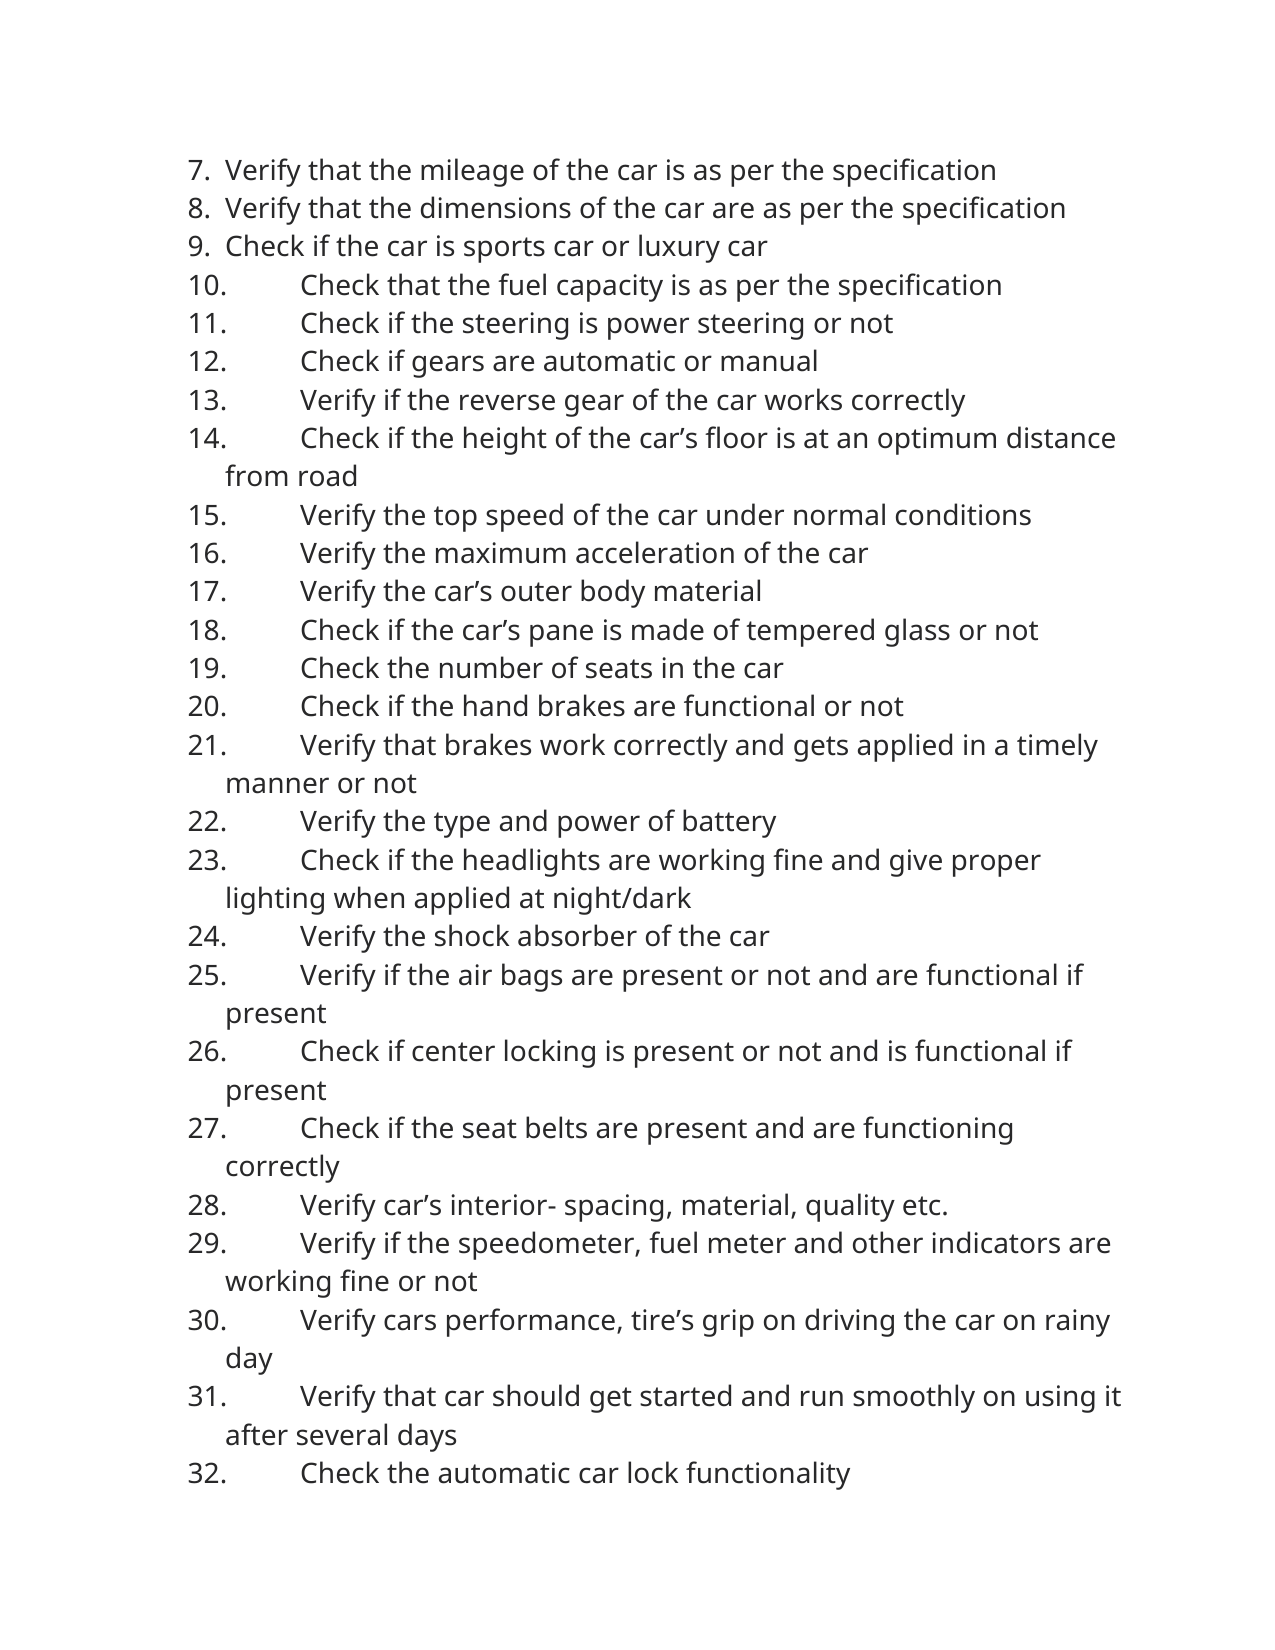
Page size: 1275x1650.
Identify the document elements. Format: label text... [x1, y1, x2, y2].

list Verify the maximum acceleration of the car [187, 533, 1125, 572]
list Check the number of seats in the car [187, 648, 1125, 687]
list Verify car’s interior- spacing, material, quality etc. [187, 1185, 1125, 1223]
list Check if the car’s pane is made of tempered glass or not [187, 610, 1125, 648]
list Verify that the dimensions of the car are as per the specification [187, 188, 1125, 227]
list Check if the headlights are working fine and give proper lighting when applied at night/dark [187, 840, 1125, 917]
list Check if the seat belts are present and are functioning correctly [187, 1108, 1125, 1185]
list Verify if the speedometer, fuel meter and other indicators are working fine or not [187, 1223, 1125, 1300]
list Verify that brakes work correctly and gets applied in a timely manner or not [187, 725, 1125, 802]
list Check if center locking is present or not and is functional if present [187, 1032, 1125, 1108]
list Check if gears are automatic or manual [187, 342, 1125, 380]
list Verify the type and power of battery [187, 802, 1125, 840]
list Check if the steering is power steering or not [187, 303, 1125, 342]
list Verify cars performance, tire’s grip on driving the car on rainy day [187, 1300, 1125, 1377]
list Verify if the reverse gear of the car works correctly [187, 380, 1125, 418]
list Check if the car is sports car or luxury car [187, 227, 1125, 265]
list Verify that car should get started and run smoothly on using it after several days [187, 1377, 1125, 1453]
list Check if the height of the car’s floor is at an optimum distance from road [187, 418, 1125, 495]
list Verify if the air bags are present or not and are functional if present [187, 955, 1125, 1032]
list Check the automatic car lock functionality [187, 1453, 1125, 1492]
list Check if the hand brakes are functional or not [187, 687, 1125, 725]
list Verify the car’s outer body material [187, 572, 1125, 610]
list Verify the top speed of the car under normal conditions [187, 495, 1125, 533]
list Check that the fuel capacity is as per the specification [187, 265, 1125, 303]
list Verify that the mileage of the car is as per the specification [187, 150, 1125, 188]
list Verify the shock absorber of the car [187, 917, 1125, 955]
